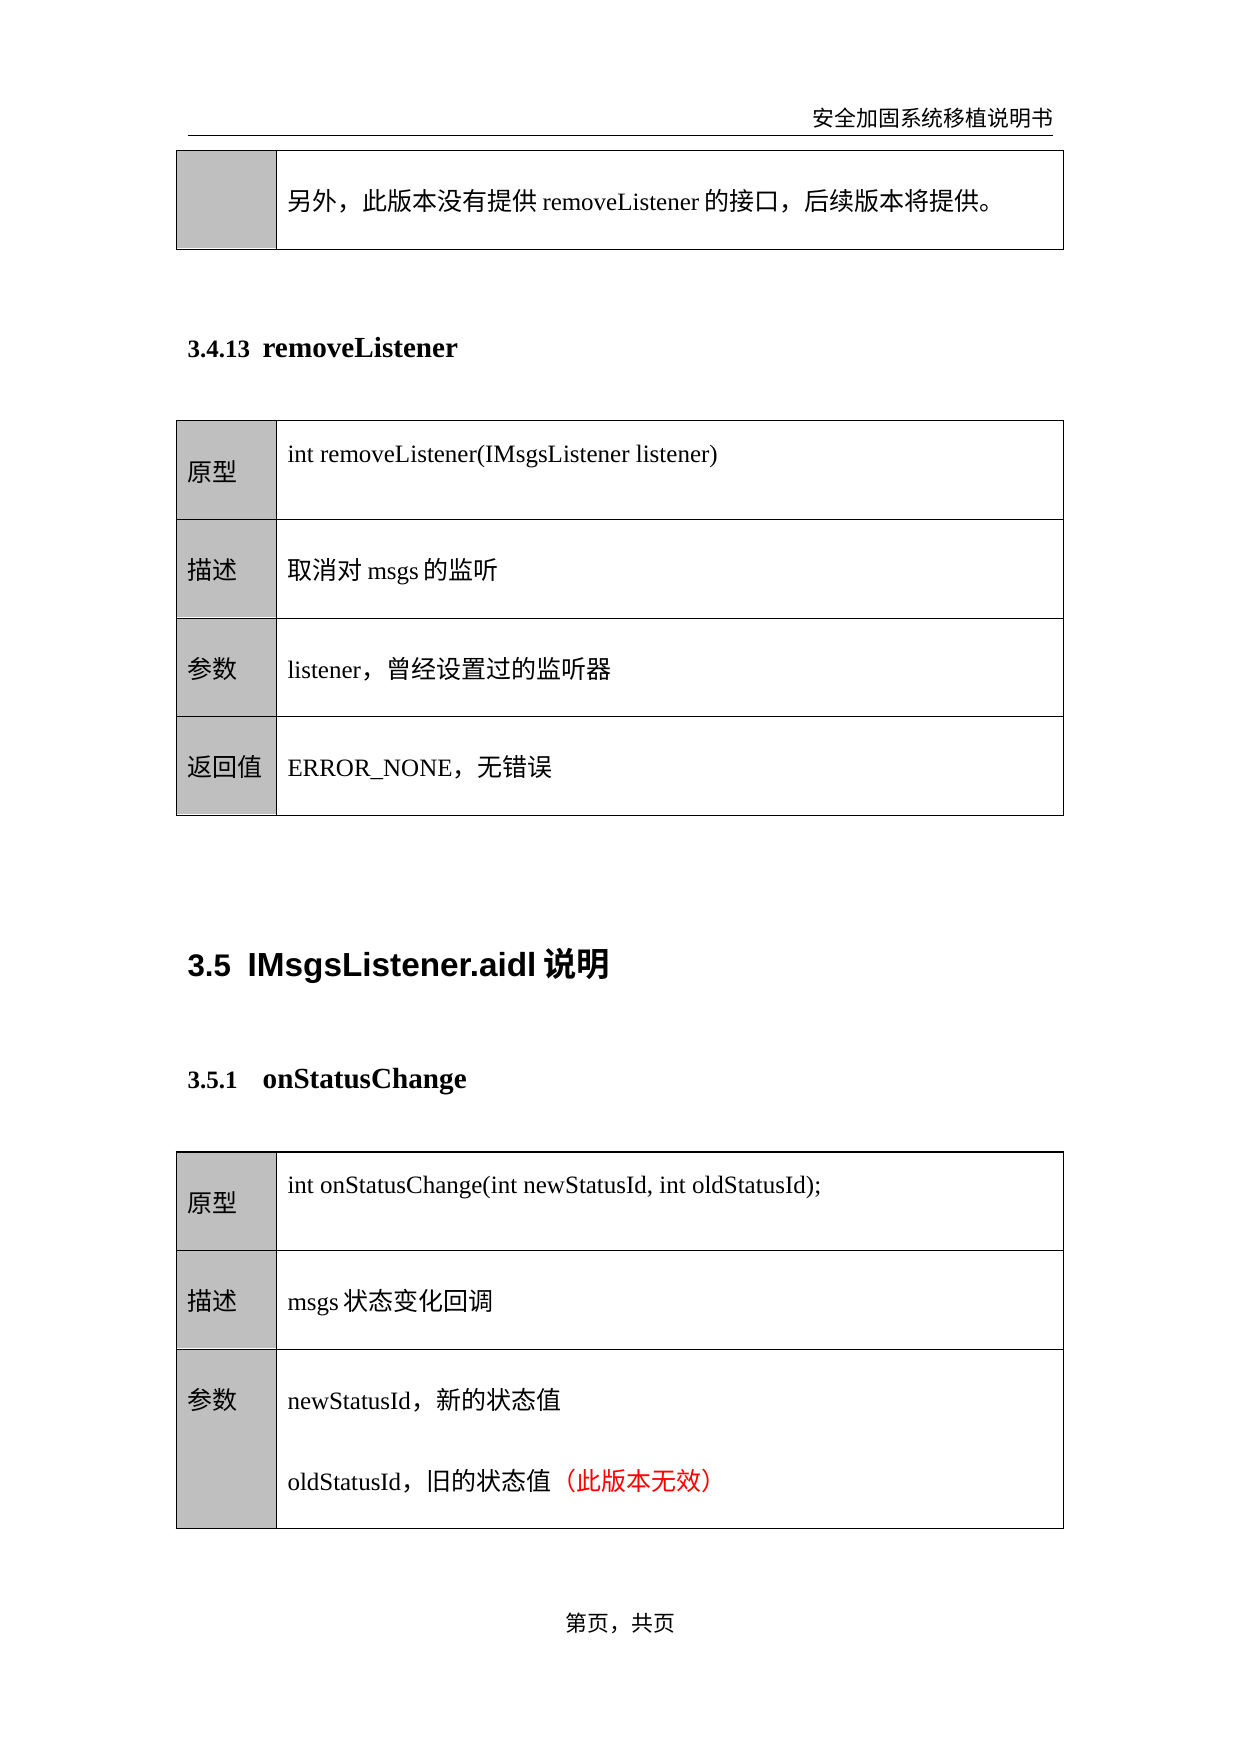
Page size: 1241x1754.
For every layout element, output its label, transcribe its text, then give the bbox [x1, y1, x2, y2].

table_cell 参数 [177, 619, 276, 716]
table_header 原型 [177, 1153, 276, 1250]
subtitle onStatusChange [187, 1046, 1053, 1111]
table_cell 取消对msgs的监听 [277, 520, 1063, 617]
table_cell listener，曾经设置过的监听器 [277, 619, 1063, 716]
subtitle IMsgsListener.aidl说明 [187, 929, 1053, 994]
table_header 原型 [177, 421, 276, 519]
table_header int removeListener(IMsgsListener listener) [277, 421, 1063, 519]
table_cell msgs状态变化回调 [277, 1251, 1063, 1348]
table_cell 参数 [177, 1350, 276, 1528]
table_cell newStatusId，新的状态值 oldStatusId，旧的状态值（此版本无效） [277, 1350, 1063, 1528]
table_cell 描述 [177, 520, 276, 617]
table_cell 返回值 [177, 717, 276, 814]
table_cell ERROR_NONE，无错误 [277, 717, 1063, 814]
table_header int onStatusChange(int newStatusId, int oldStatusId); [277, 1153, 1063, 1250]
table_cell 备注 [177, 151, 276, 248]
table_cell 描述 [177, 1251, 276, 1348]
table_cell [277, 151, 1063, 248]
subtitle removeListener [187, 314, 1053, 379]
